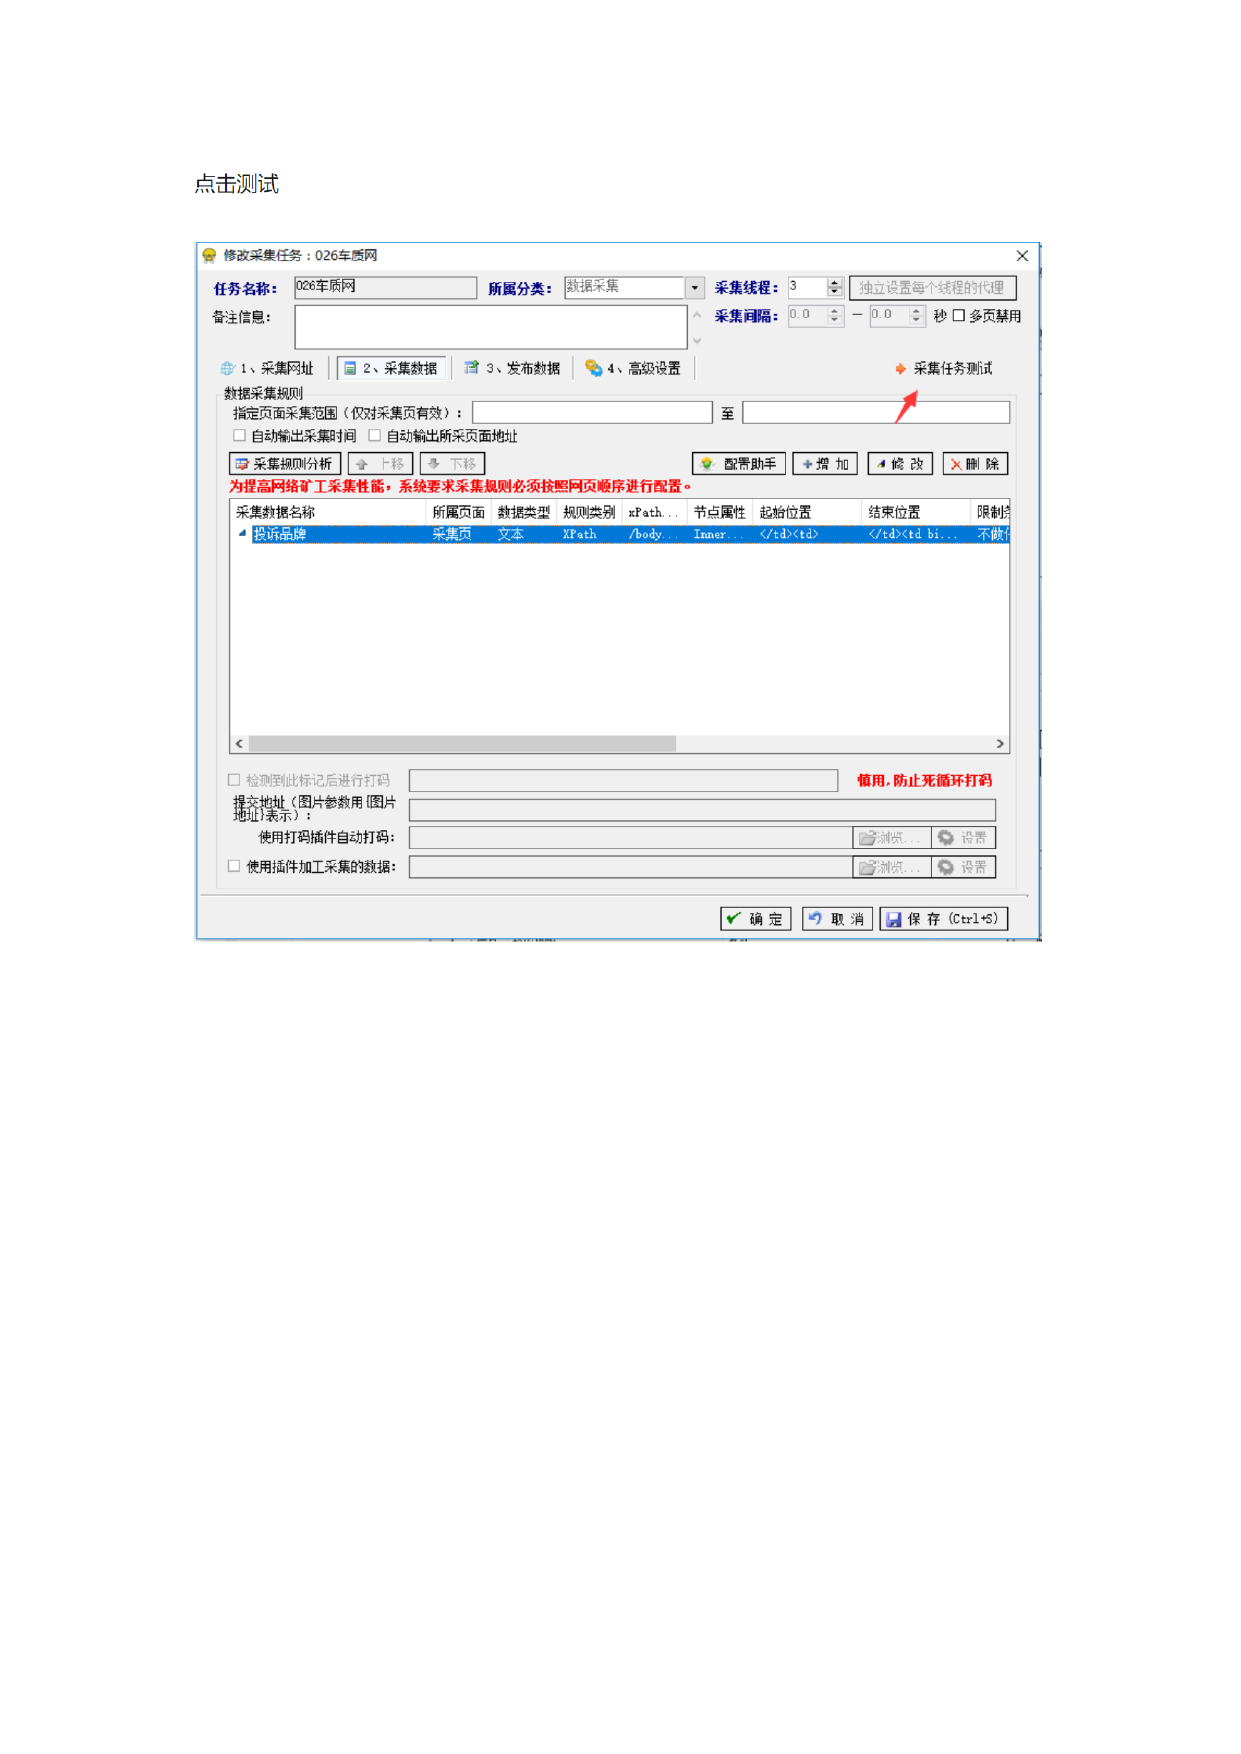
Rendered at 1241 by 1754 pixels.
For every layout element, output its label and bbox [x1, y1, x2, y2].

picture [187, 162, 1053, 948]
